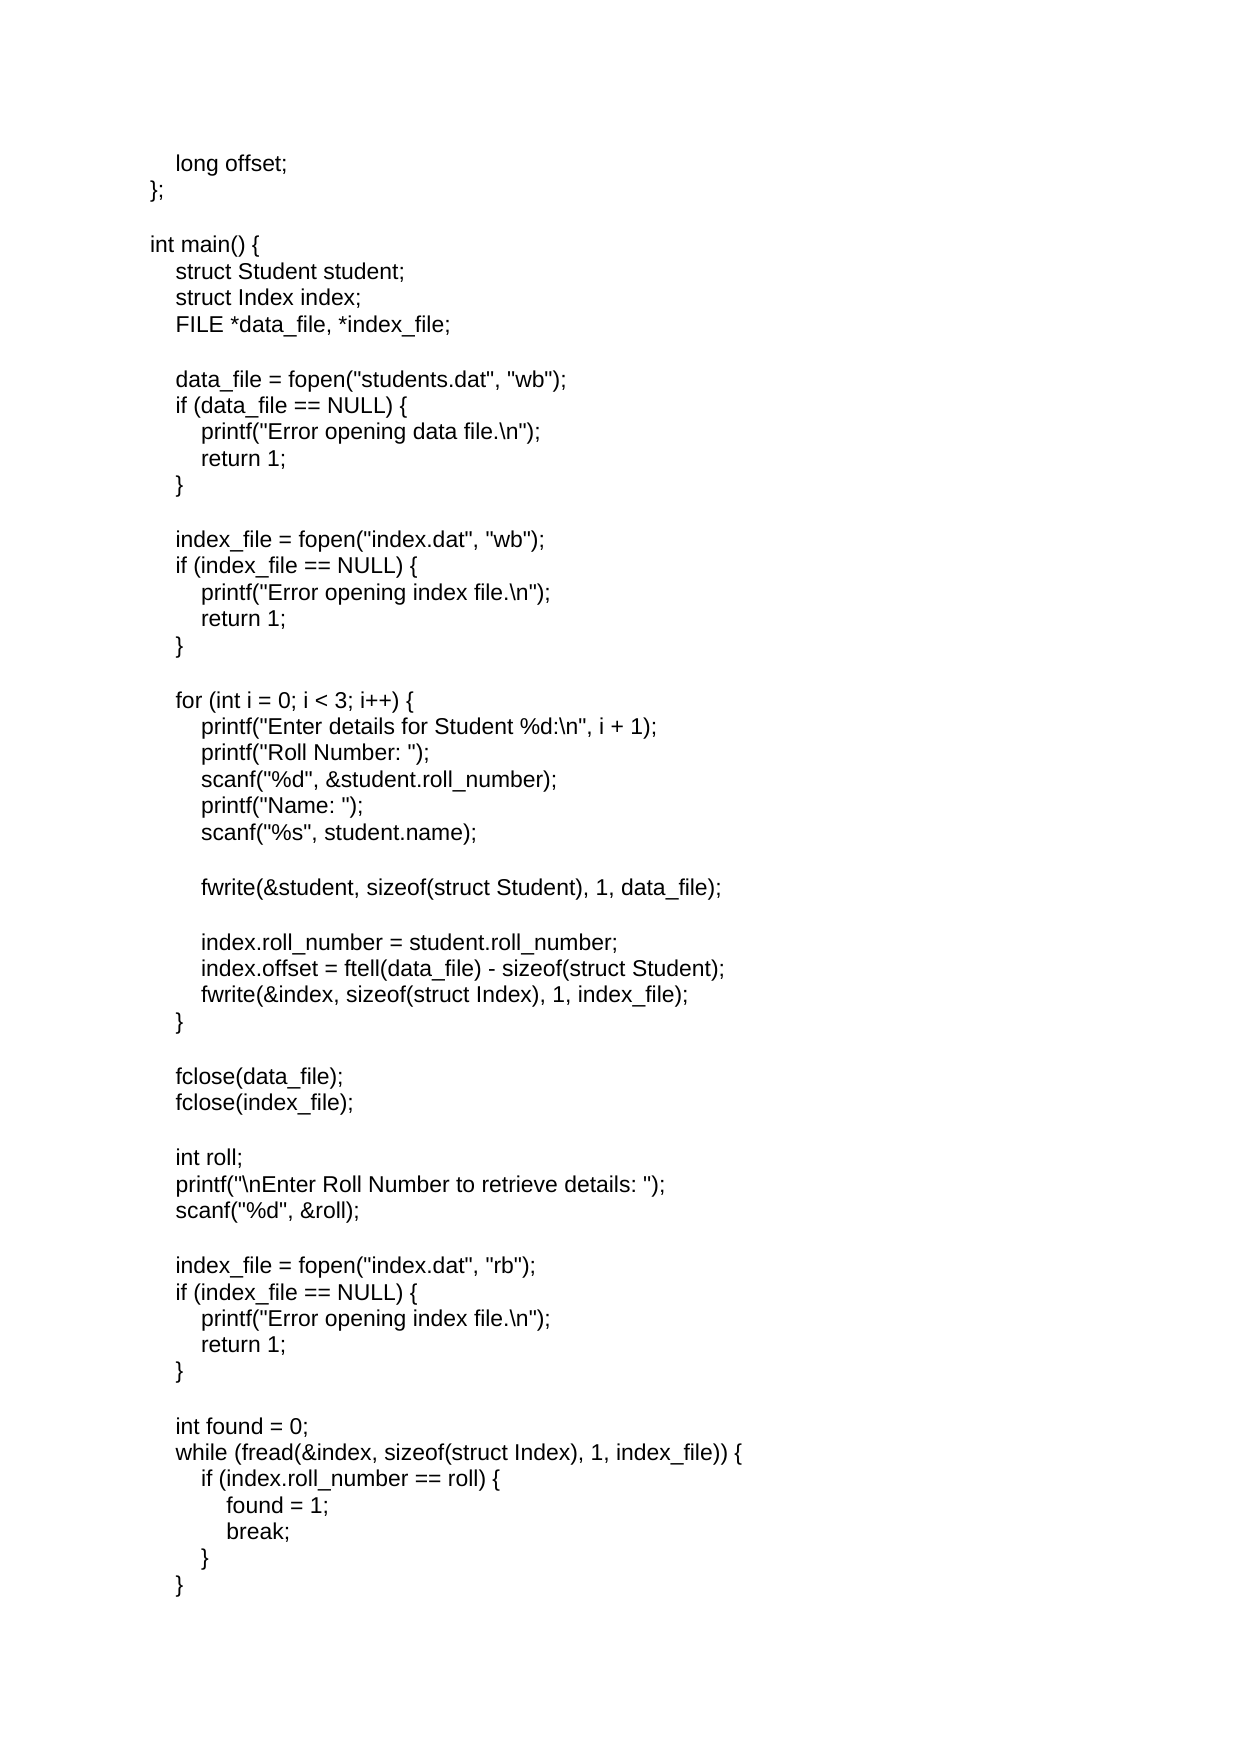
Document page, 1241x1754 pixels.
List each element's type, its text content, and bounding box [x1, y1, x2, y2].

text return 1; [150, 445, 1090, 471]
text } [150, 1544, 1090, 1571]
text long offset; [150, 150, 1090, 176]
text printf("Roll Number: "); [150, 739, 1090, 766]
text while (fread(&index, sizeof(struct Index), 1, index_file)) { [150, 1439, 1090, 1465]
text int roll; [150, 1144, 1090, 1171]
text struct Student student; [150, 258, 1090, 284]
text if (index.roll_number == roll) { [150, 1465, 1090, 1492]
text index_file = fopen("index.dat", "wb"); [150, 526, 1090, 552]
text } [150, 1357, 1090, 1384]
text } [150, 1571, 1090, 1597]
text return 1; [150, 1331, 1090, 1357]
text }; [150, 176, 1090, 203]
text if (data_file == NULL) { [150, 392, 1090, 418]
text printf("Error opening index file.\n"); [150, 579, 1090, 605]
text } [150, 1008, 1090, 1034]
text struct Index index; [150, 284, 1090, 311]
text index.offset = ftell(data_file) - sizeof(struct Student); [150, 955, 1090, 981]
text scanf("%d", &student.roll_number); [150, 766, 1090, 792]
text } [150, 632, 1090, 658]
text for (int i = 0; i < 3; i++) { [150, 687, 1090, 713]
text index.roll_number = student.roll_number; [150, 929, 1090, 955]
text data_file = fopen("students.dat", "wb"); [150, 366, 1090, 392]
text } [150, 471, 1090, 497]
text found = 1; [150, 1492, 1090, 1518]
text scanf("%d", &roll); [150, 1197, 1090, 1223]
text printf("Enter details for Student %d:\n", i + 1); [150, 713, 1090, 739]
text fwrite(&student, sizeof(struct Student), 1, data_file); [150, 873, 1090, 900]
text fclose(index_file); [150, 1089, 1090, 1116]
text break; [150, 1518, 1090, 1544]
text printf("\nEnter Roll Number to retrieve details: "); [150, 1171, 1090, 1197]
text printf("Name: "); [150, 792, 1090, 818]
text if (index_file == NULL) { [150, 1278, 1090, 1305]
text fwrite(&index, sizeof(struct Index), 1, index_file); [150, 981, 1090, 1008]
text printf("Error opening index file.\n"); [150, 1305, 1090, 1331]
text int main() { [150, 231, 1090, 258]
text return 1; [150, 605, 1090, 632]
text if (index_file == NULL) { [150, 552, 1090, 579]
text fclose(data_file); [150, 1063, 1090, 1089]
text index_file = fopen("index.dat", "rb"); [150, 1252, 1090, 1278]
text printf("Error opening data file.\n"); [150, 418, 1090, 445]
text FILE *data_file, *index_file; [150, 311, 1090, 337]
text int found = 0; [150, 1413, 1090, 1439]
text scanf("%s", student.name); [150, 818, 1090, 845]
